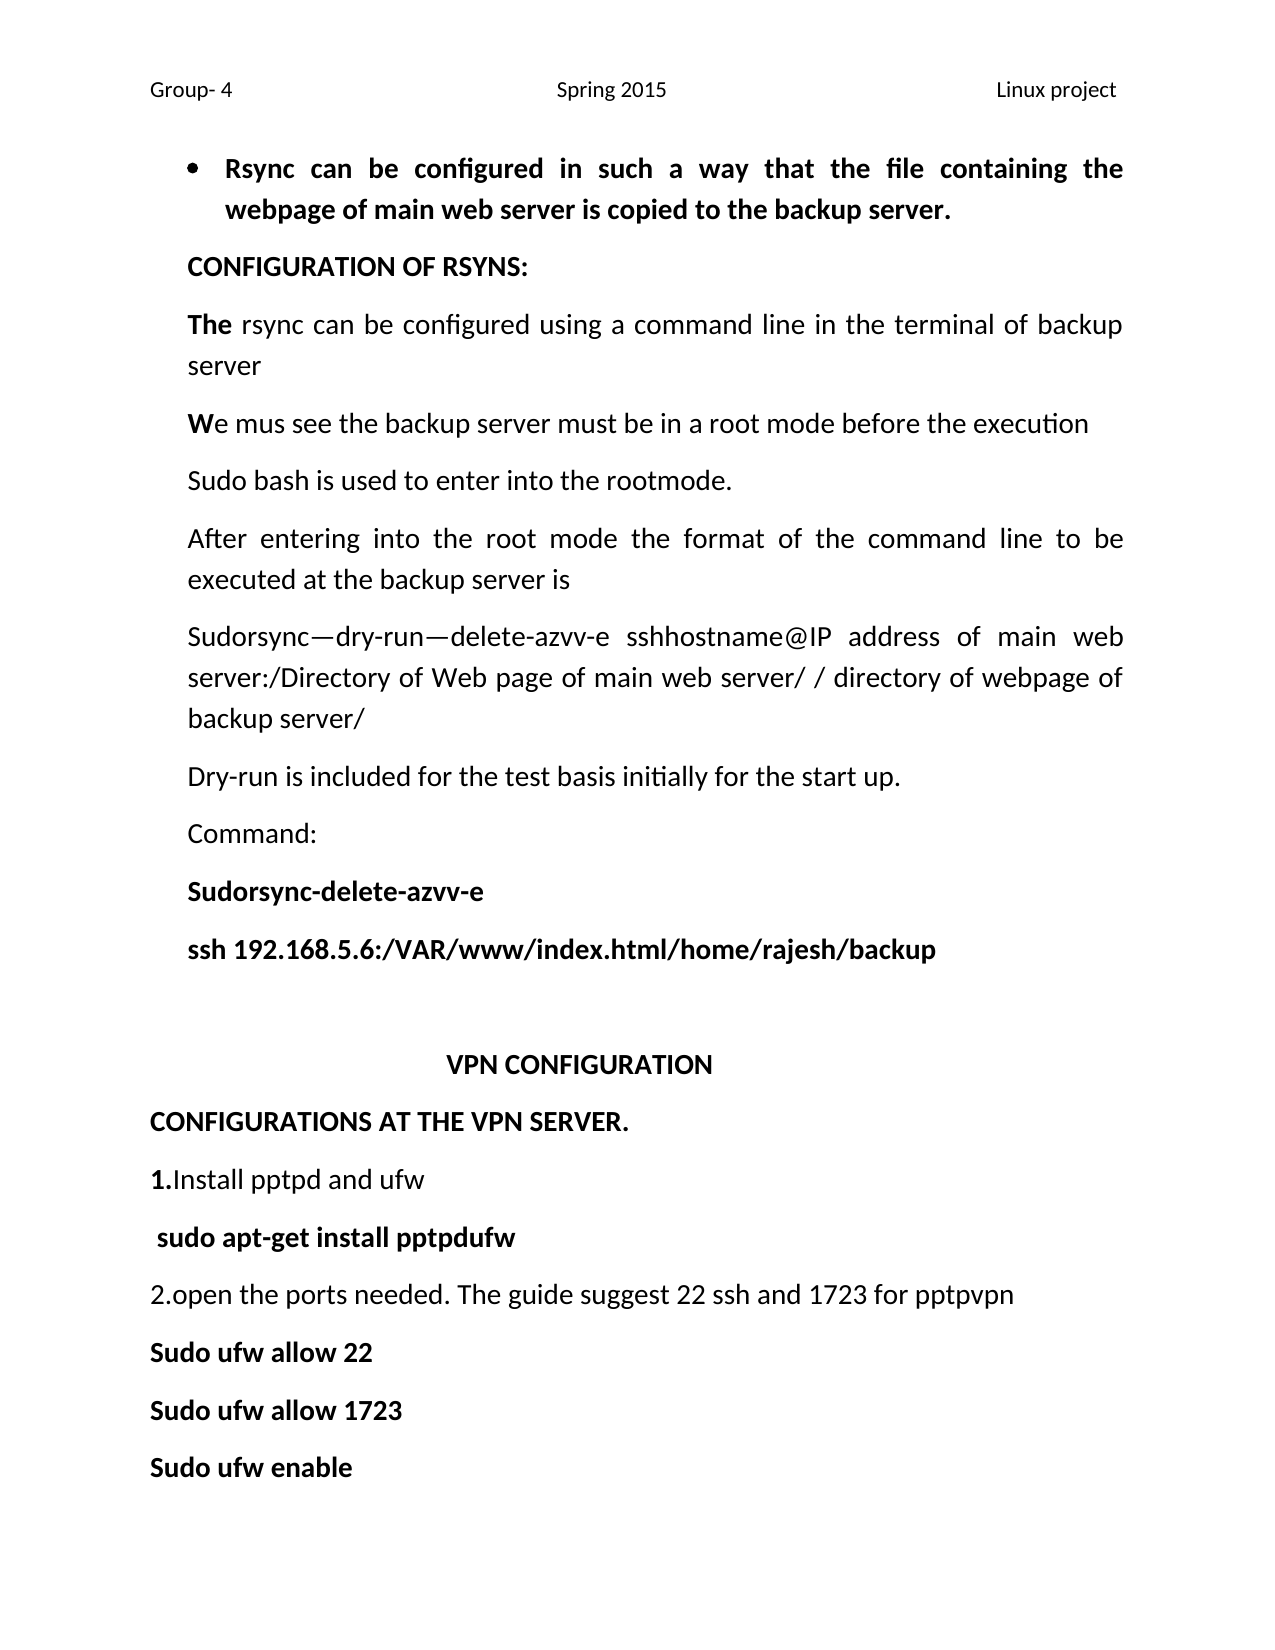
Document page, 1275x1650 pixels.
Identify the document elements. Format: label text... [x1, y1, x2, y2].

text Sudo bash is used to enter into the rootmode. [187, 462, 1125, 498]
text VPN CONFIGURATION [150, 1046, 1125, 1082]
text ssh 192.168.5.6:/VAR/www/index.html/home/rajesh/backup [187, 931, 1125, 966]
text We mus see the backup server must be in a root mode before the execution [187, 405, 1125, 440]
text CONFIGURATION OF RSYNS: [187, 248, 1125, 284]
text After entering into the root mode the format of the command line to be executed at the backup server is [187, 520, 1125, 596]
text 2.open the ports needed. The guide suggest 22 ssh and 1723 for pptpvpn [150, 1276, 1125, 1312]
text The rsync can be configured using a command line in the terminal of backup server [187, 306, 1125, 383]
text Sudorsync—dry-run—delete-azvv-e sshhostname@IP address of main web server:/Directory of Web page of main web server/ / directory of webpage of backup server/ [187, 618, 1125, 736]
list Rsync can be configured in such a way that the file containing the webpage of main web server is copied to the backup server. [187, 150, 1125, 227]
text Command: [187, 816, 1125, 851]
text Sudorsync-delete-azvv-e [187, 873, 1125, 909]
text 1.Install pptpd and ufw [150, 1161, 1125, 1197]
text Dry-run is included for the test basis initially for the start up. [187, 758, 1125, 793]
text Sudo ufw enable [150, 1449, 1125, 1485]
text CONFIGURATIONS AT THE VPN SERVER. [150, 1103, 1125, 1139]
text sudo apt-get install pptpdufw [150, 1219, 1125, 1254]
text Sudo ufw allow 1723 [150, 1392, 1125, 1427]
text Sudo ufw allow 22 [150, 1334, 1125, 1369]
